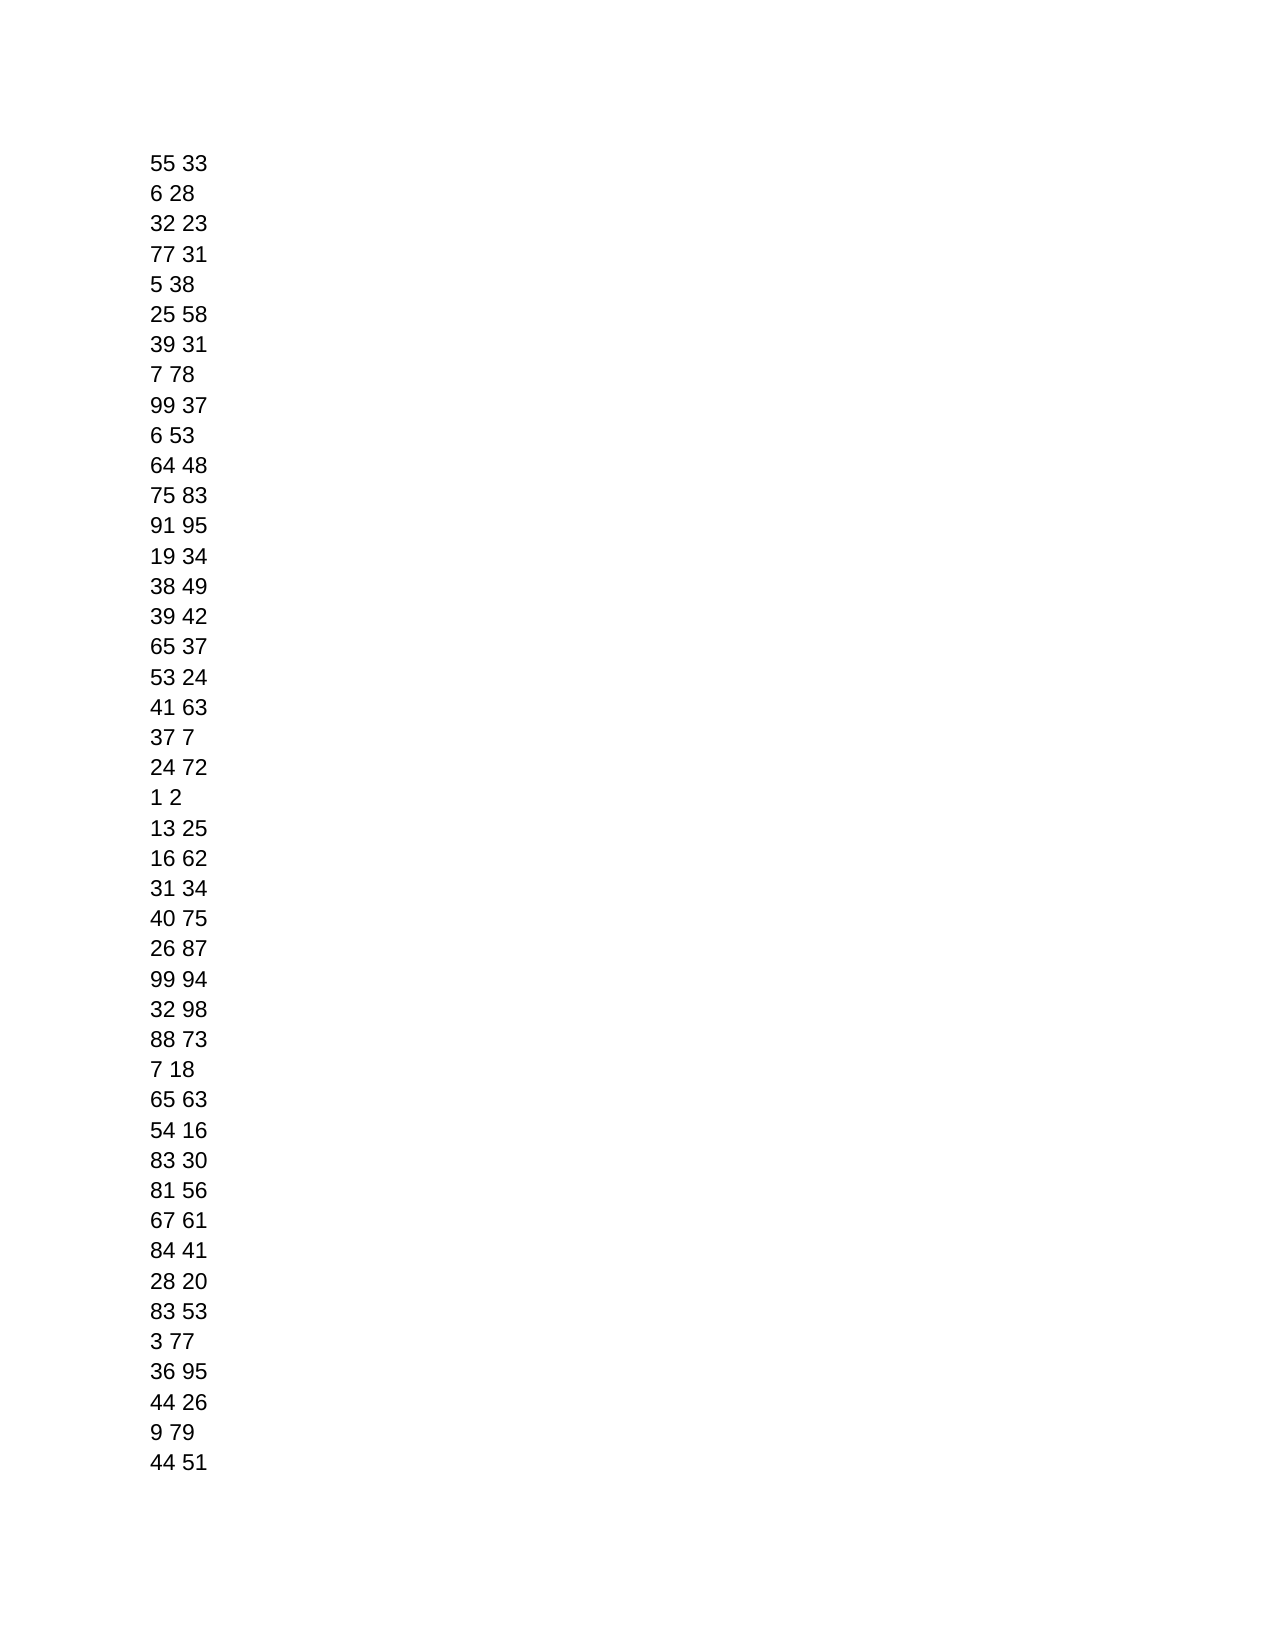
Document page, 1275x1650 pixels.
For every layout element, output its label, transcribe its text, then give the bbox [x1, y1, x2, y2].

text 7 18 [150, 1056, 1125, 1083]
text 6 28 [150, 180, 1125, 207]
text 19 34 [150, 543, 1125, 569]
text 84 41 [150, 1237, 1125, 1264]
text 67 61 [150, 1207, 1125, 1234]
text 7 78 [150, 361, 1125, 388]
text 91 95 [150, 512, 1125, 539]
text 25 58 [150, 301, 1125, 327]
text 16 62 [150, 845, 1125, 871]
text 36 95 [150, 1358, 1125, 1385]
text 65 37 [150, 633, 1125, 660]
text 41 63 [150, 694, 1125, 720]
text 9 79 [150, 1419, 1125, 1445]
text 53 24 [150, 663, 1125, 690]
text 65 63 [150, 1086, 1125, 1113]
text 83 30 [150, 1147, 1125, 1173]
text 26 87 [150, 935, 1125, 962]
text 99 37 [150, 392, 1125, 418]
text 13 25 [150, 814, 1125, 841]
text 44 51 [150, 1449, 1125, 1475]
text 3 77 [150, 1328, 1125, 1354]
text 37 7 [150, 724, 1125, 750]
text 77 31 [150, 241, 1125, 267]
text 39 42 [150, 603, 1125, 629]
text 99 94 [150, 966, 1125, 992]
text 55 33 [150, 150, 1125, 176]
text 6 53 [150, 422, 1125, 448]
text 83 53 [150, 1298, 1125, 1324]
text 24 72 [150, 754, 1125, 781]
text 38 49 [150, 573, 1125, 599]
text 28 20 [150, 1268, 1125, 1294]
text 44 26 [150, 1388, 1125, 1415]
text 88 73 [150, 1026, 1125, 1052]
text 1 2 [150, 784, 1125, 811]
text 32 98 [150, 996, 1125, 1022]
text 81 56 [150, 1177, 1125, 1203]
text 40 75 [150, 905, 1125, 932]
text 5 38 [150, 271, 1125, 297]
text 32 23 [150, 210, 1125, 237]
text 31 34 [150, 875, 1125, 901]
text 54 16 [150, 1117, 1125, 1143]
text 75 83 [150, 482, 1125, 509]
text 64 48 [150, 452, 1125, 478]
text 39 31 [150, 331, 1125, 358]
